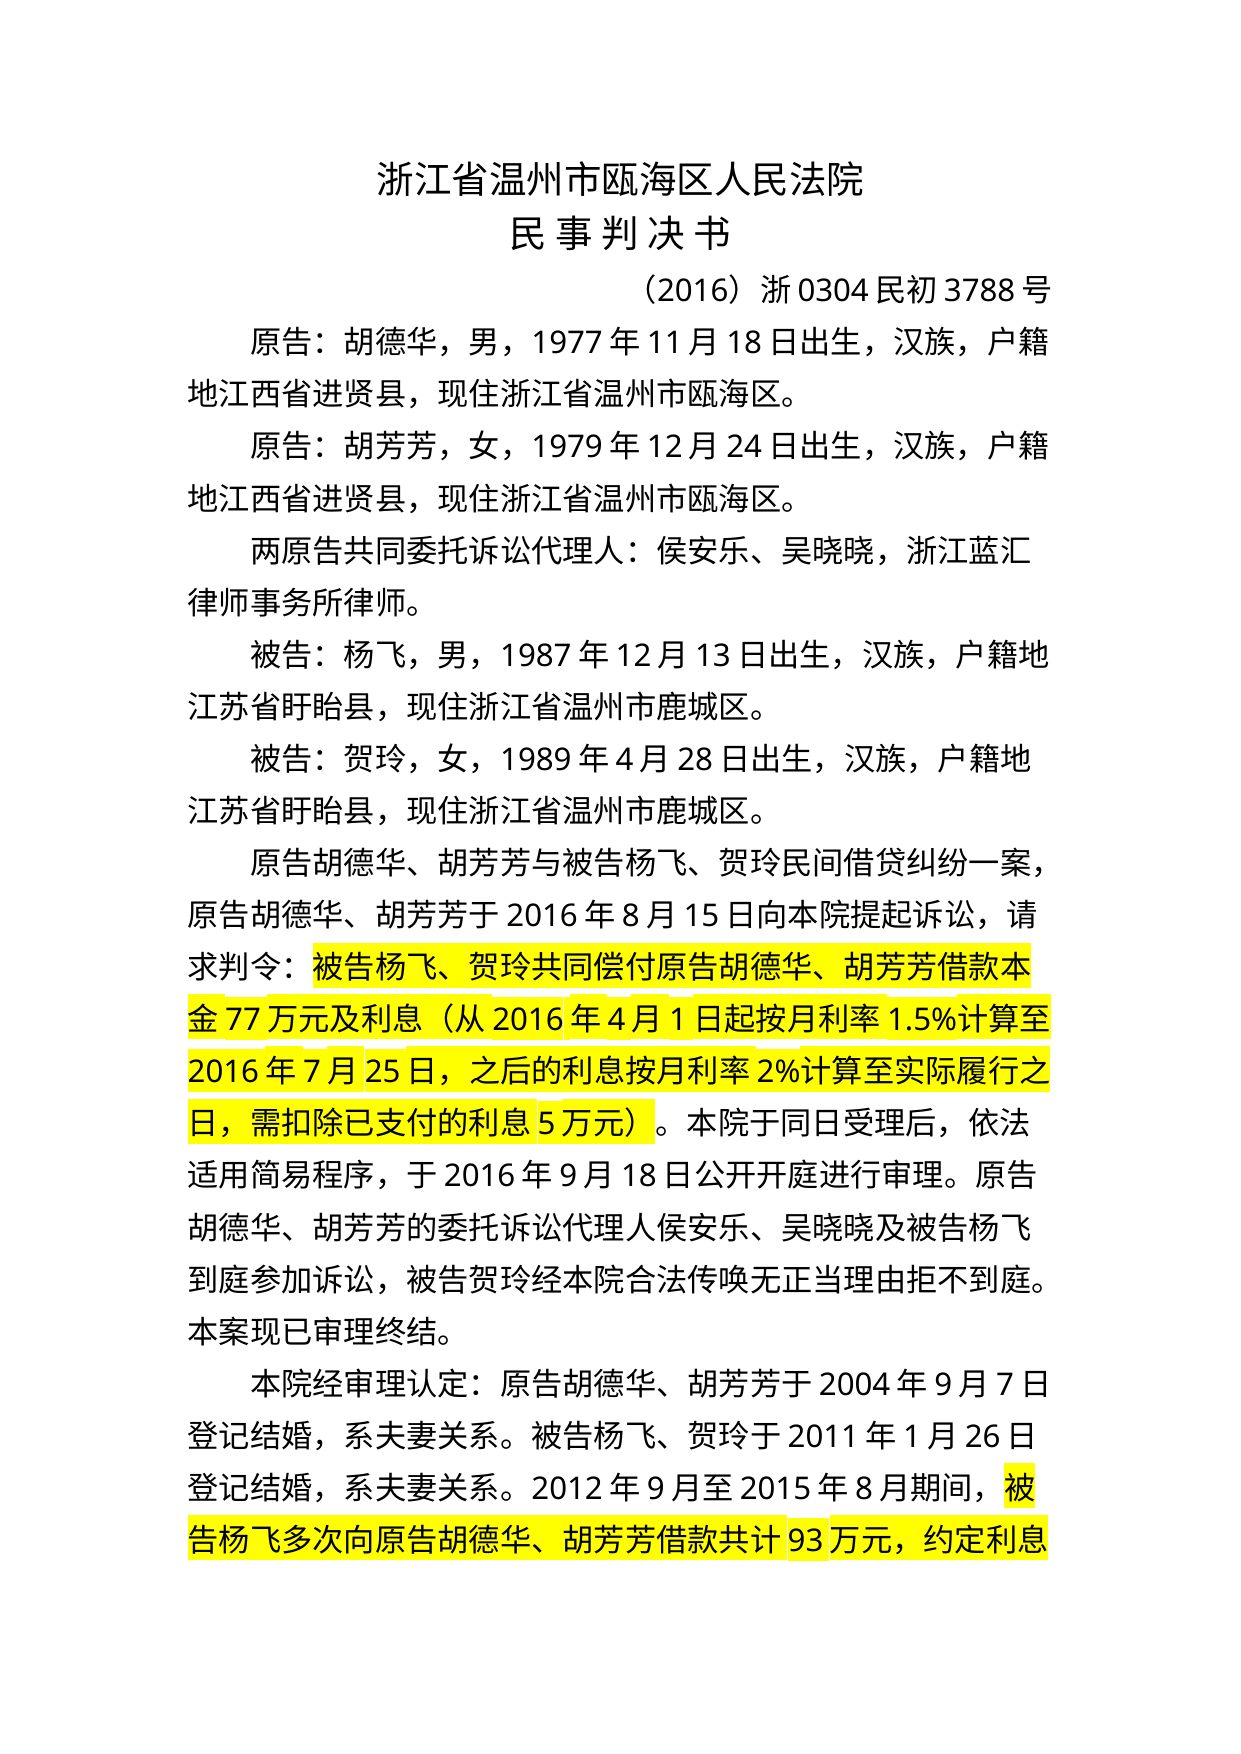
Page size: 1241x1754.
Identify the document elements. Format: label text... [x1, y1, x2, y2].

text 原告：胡芳芳，女，1979年12月24日出生，汉族，户籍地江西省进贤县，现住浙江省温州市瓯海区。 [187, 415, 1053, 519]
text 民 事 判 决 书 [187, 204, 1053, 258]
text （2016）浙0304民初3788号 [187, 258, 1053, 311]
text 两原告共同委托诉讼代理人：侯安乐、吴晓晓，浙江蓝汇律师事务所律师。 [187, 519, 1053, 623]
text 原告：胡德华，男，1977年11月18日出生，汉族，户籍地江西省进贤县，现住浙江省温州市瓯海区。 [187, 311, 1053, 415]
text 原告胡德华、胡芳芳与被告杨飞、贺玲民间借贷纠纷一案，原告胡德华、胡芳芳于2016年8月15日向本院提起诉讼，请求判令：被告杨飞、贺玲共同偿付原告胡德华、胡芳芳借款本金77万元及利息（从2016年4月1日起按月利率1.5%计算至2016年7月25日，之后的利息按月利率2%计算至实际履行之日，需扣除已支付的利息5万元）。本院于同日受理后，依法适用简易程序，于2016年9月18日公开开庭进行审理。原告胡德华、胡芳芳的委托诉讼代理人侯安乐、吴晓晓及被告杨飞到庭参加诉讼，被告贺玲经本院合法传唤无正当理由拒不到庭。本案现已审理终结。 [187, 831, 1053, 1352]
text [187, 1352, 1053, 1561]
text 被告：贺玲，女，1989年4月28日出生，汉族，户籍地江苏省盱眙县，现住浙江省温州市鹿城区。 [187, 727, 1053, 831]
text 浙江省温州市瓯海区人民法院 [187, 150, 1053, 204]
text 被告：杨飞，男，1987年12月13日出生，汉族，户籍地江苏省盱眙县，现住浙江省温州市鹿城区。 [187, 623, 1053, 727]
